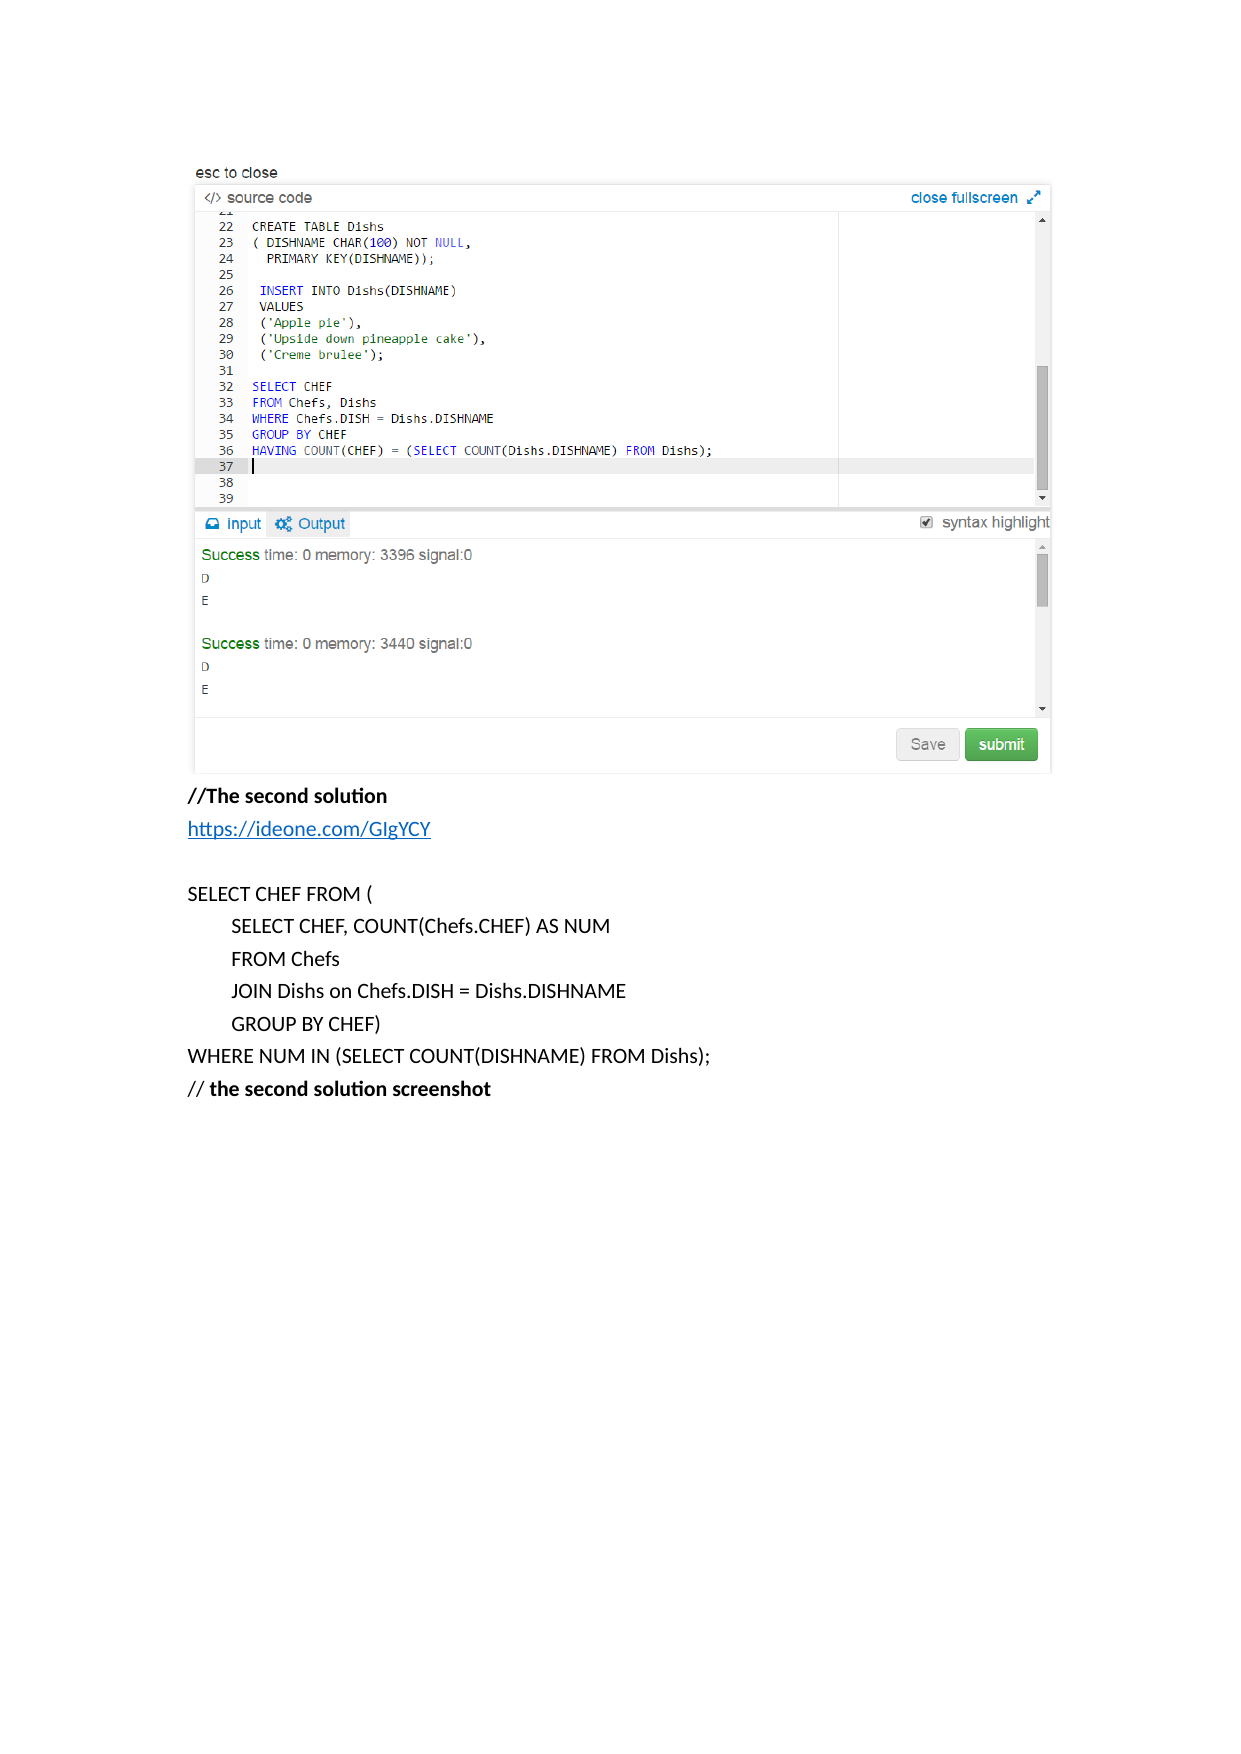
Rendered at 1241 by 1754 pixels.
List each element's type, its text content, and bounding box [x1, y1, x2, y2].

text WHERE NUM IN (SELECT COUNT(DISHNAME) FROM Dishs); [187, 1039, 1053, 1072]
picture [187, 162, 1053, 774]
text //The second solution [187, 779, 1053, 812]
text GROUP BY CHEF) [187, 1007, 1053, 1039]
text SELECT CHEF FROM ( [187, 877, 1053, 909]
text https://ideone.com/GIgYCY [187, 812, 1053, 844]
text JOIN Dishs on Chefs.DISH = Dishs.DISHNAME [187, 974, 1053, 1007]
text FROM Chefs [187, 942, 1053, 974]
text // the second solution screenshot [187, 1072, 1053, 1104]
text SELECT CHEF, COUNT(Chefs.CHEF) AS NUM [187, 909, 1053, 942]
